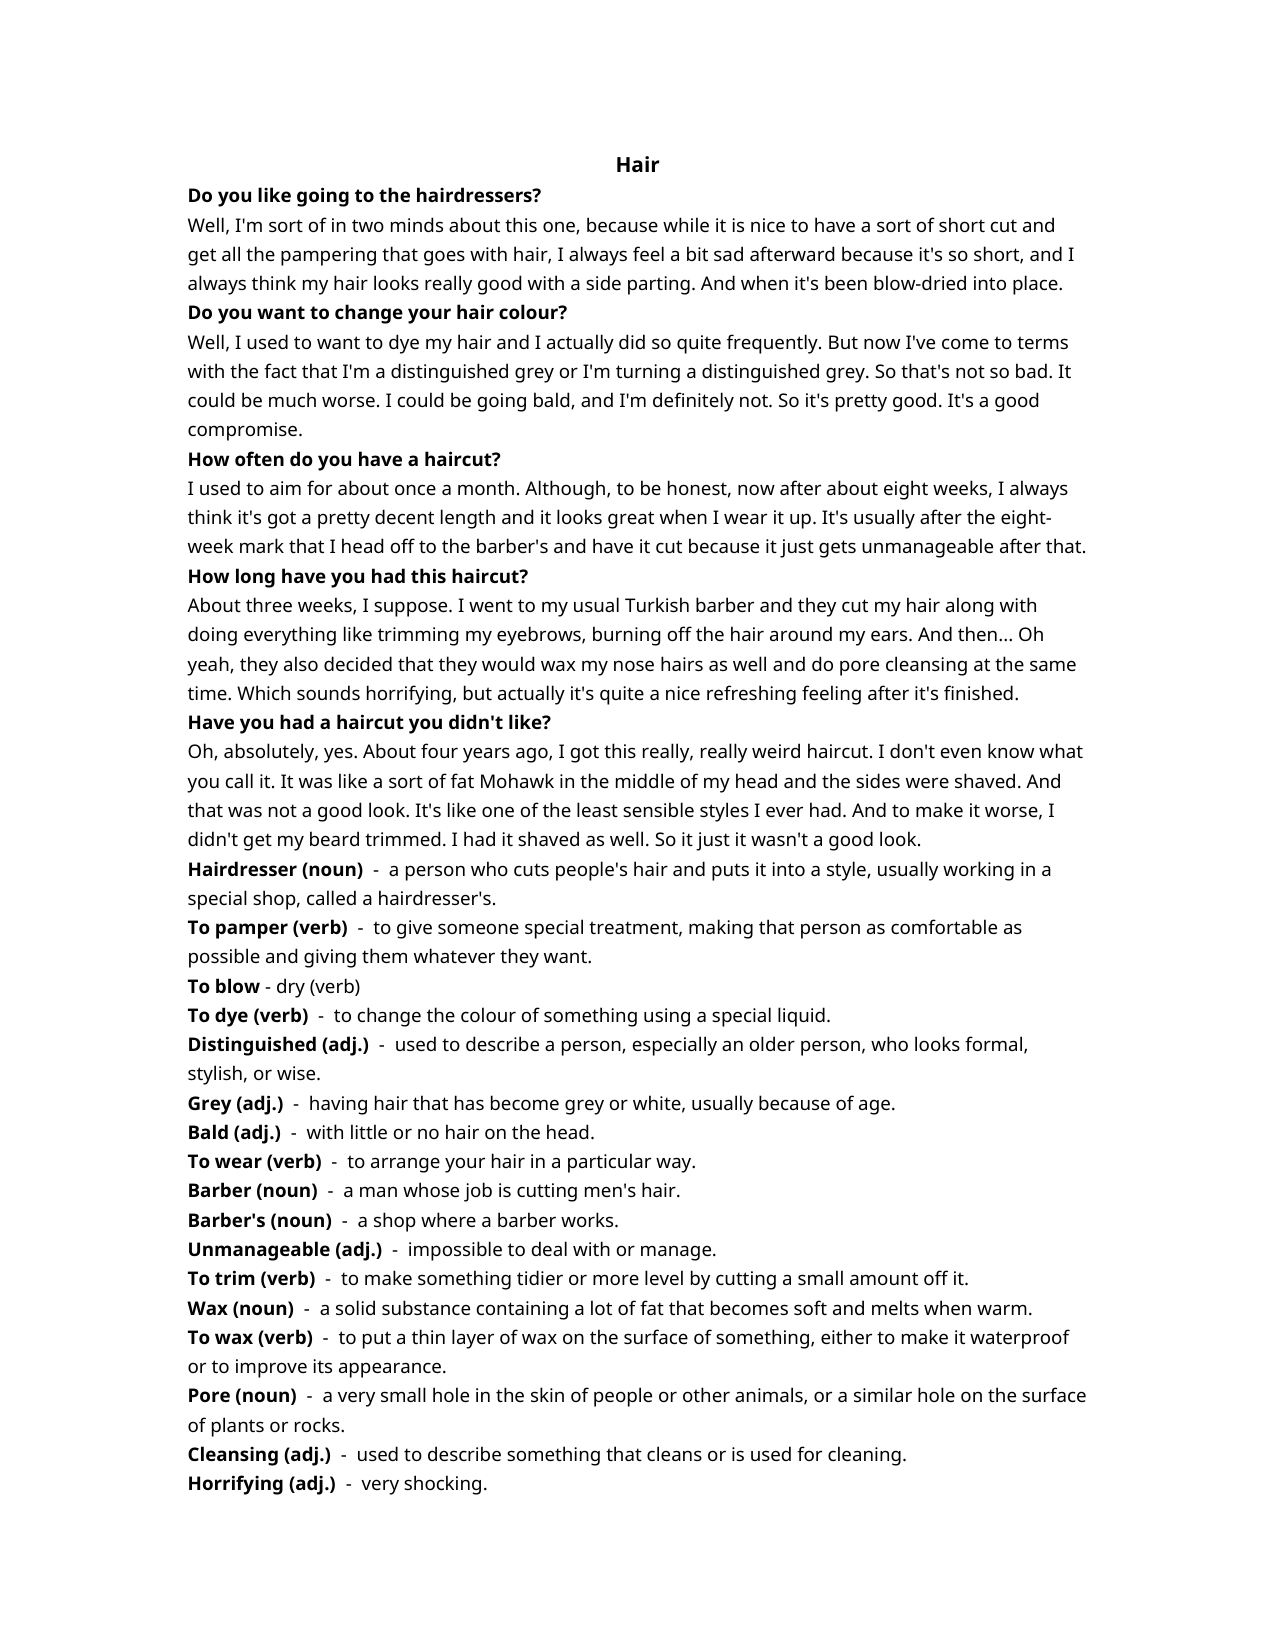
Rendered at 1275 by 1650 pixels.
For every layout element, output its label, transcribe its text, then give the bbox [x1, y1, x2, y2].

text How long have you had this haircut? [187, 563, 1087, 589]
text Have you had a haircut you didn't like? [187, 709, 1087, 735]
text Well, I used to want to dye my hair and I actually did so quite frequently. But now I've come to terms with the fact that I'm a distinguished grey or I'm turning a distinguished grey. So that's not so bad. It could be much worse. I could be going bald, and I'm definitely not. So it's pretty good. It's a good compromise. [187, 329, 1087, 442]
text Oh, absolutely, yes. About four years ago, I got this really, really weird haircut. I don't even know what you call it. It was like a sort of fat Mohawk in the middle of my head and the sides were shaved. And that was not a good look. It's like one of the least sensible styles I ever had. And to make it worse, I didn't get my beard trimmed. I had it shaved as well. So it just it wasn't a good look. [187, 739, 1087, 852]
text Pore (noun) - a very small hole in the skin of people or other animals, or a similar hole on the surface of plants or rocks. [187, 1383, 1087, 1437]
text To wear (verb) - to arrange your hair in a particular way. [187, 1148, 1087, 1174]
text Cleansing (adj.) - used to describe something that cleans or is used for cleaning. [187, 1441, 1087, 1467]
text Distinguished (adj.) - used to describe a person, especially an older person, who looks formal, stylish, or wise. [187, 1031, 1087, 1086]
text I used to aim for about once a month. Although, to be honest, now after about eight weeks, I always think it's got a pretty decent length and it looks great when I wear it up. It's usually after the eight-week mark that I head off to the barber's and have it cut because it just gets unmanageable after that. [187, 475, 1087, 559]
text Bald (adj.) - with little or no hair on the head. [187, 1119, 1087, 1145]
text Well, I'm sort of in two minds about this one, because while it is nice to have a sort of short cut and get all the pampering that goes with hair, I always feel a bit sad afterward because it's so short, and I always think my hair looks really good with a side parting. And when it's been blow-dried into place. [187, 212, 1087, 296]
text To wax (verb) - to put a thin layer of wax on the surface of something, either to make it waterproof or to improve its appearance. [187, 1324, 1087, 1379]
text How often do you have a haircut? [187, 446, 1087, 472]
text Hair [187, 150, 1087, 178]
text Hairdresser (noun) - a person who cuts people's hair and puts it into a style, usually working in a special shop, called a hairdresser's. [187, 856, 1087, 911]
text Barber (noun) - a man whose job is cutting men's hair. [187, 1178, 1087, 1203]
text To dye (verb) - to change the colour of something using a special liquid. [187, 1002, 1087, 1028]
text Unmanageable (adj.) - impossible to deal with or manage. [187, 1236, 1087, 1262]
text Do you like going to the hairdressers? [187, 183, 1087, 208]
text To pamper (verb) - to give someone special treatment, making that person as comfortable as possible and giving them whatever they want. [187, 914, 1087, 969]
text To trim (verb) - to make something tidier or more level by cutting a small amount off it. [187, 1266, 1087, 1291]
text About three weeks, I suppose. I went to my usual Turkish barber and they cut my hair along with doing everything like trimming my eyebrows, burning off the hair around my ears. And then... Oh yeah, they also decided that they would wax my nose hairs as well and do pore cleansing at the same time. Which sounds horrifying, but actually it's quite a nice refreshing feeling after it's finished. [187, 592, 1087, 706]
text To blow - dry (verb) [187, 973, 1087, 998]
text Wax (noun) - a solid substance containing a lot of fat that becomes soft and melts when warm. [187, 1295, 1087, 1320]
text Horrifying (adj.) - very shocking. [187, 1471, 1087, 1496]
text Grey (adj.) - having hair that has become grey or white, usually because of age. [187, 1090, 1087, 1116]
text Do you want to change your hair colour? [187, 300, 1087, 325]
text Barber's (noun) - a shop where a barber works. [187, 1207, 1087, 1233]
